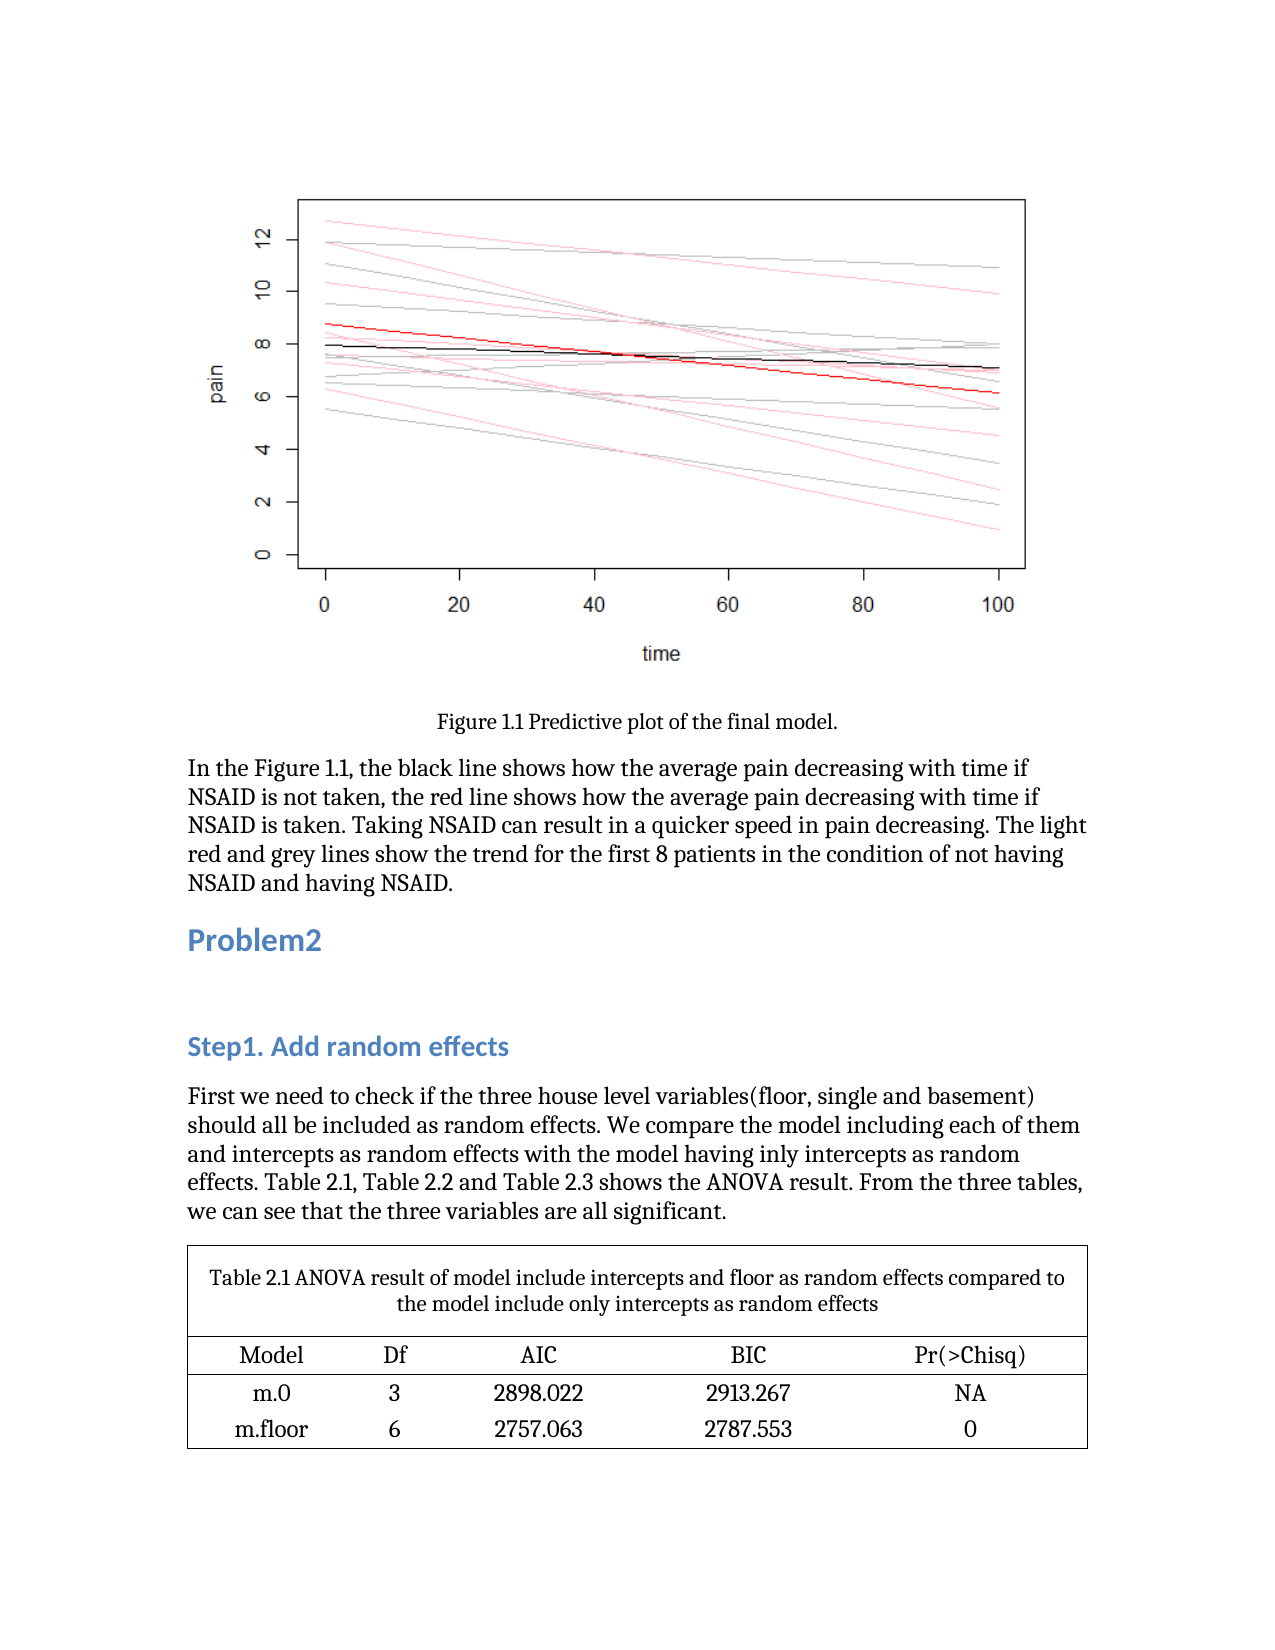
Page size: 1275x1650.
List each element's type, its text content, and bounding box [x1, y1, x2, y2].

table_cell 6 [355, 1411, 434, 1448]
table_cell 2898.022 [434, 1375, 643, 1411]
table_header Table 2.1 ANOVA result of model include intercepts and floor as random effects compared to the model include only intercepts as random effects [188, 1246, 1087, 1336]
table_cell 2757.063 [434, 1411, 643, 1448]
picture [200, 150, 1075, 691]
table_cell 0 [853, 1411, 1087, 1448]
subtitle Step1. Add random effects [187, 1028, 1087, 1063]
table_cell BIC [644, 1337, 853, 1373]
table_cell m.floor [188, 1411, 355, 1448]
table_cell Pr(>Chisq) [853, 1337, 1087, 1373]
table_cell m.0 [188, 1375, 355, 1411]
table_cell AIC [434, 1337, 643, 1373]
text In the Figure 1.1, the black line shows how the average pain decreasing with time if NSAID is not taken, the red line shows how the average pain decreasing with time if NSAID is taken. Taking NSAID can result in a quicker speed in pain decreasing. The light red and grey lines show the trend for the first 8 patients in the condition of not having NSAID and having NSAID. [187, 754, 1087, 898]
table_cell 3 [355, 1375, 434, 1411]
table_cell NA [853, 1375, 1087, 1411]
text First we need to check if the three house level variables(floor, single and basement) should all be included as random effects. We compare the model including each of them and intercepts as random effects with the model having inly intercepts as random effects. Table 2.1, Table 2.2 and Table 2.3 shows the ANOVA result. From the three tables, we can see that the three variables are all significant. [187, 1082, 1087, 1226]
table_cell 2913.267 [644, 1375, 853, 1411]
table_cell 2787.553 [644, 1411, 853, 1448]
table_cell Model [188, 1337, 355, 1373]
text Figure 1.1 Predictive plot of the final model. [187, 709, 1087, 735]
subtitle Problem2 [187, 918, 1087, 959]
table_cell Df [355, 1337, 434, 1373]
